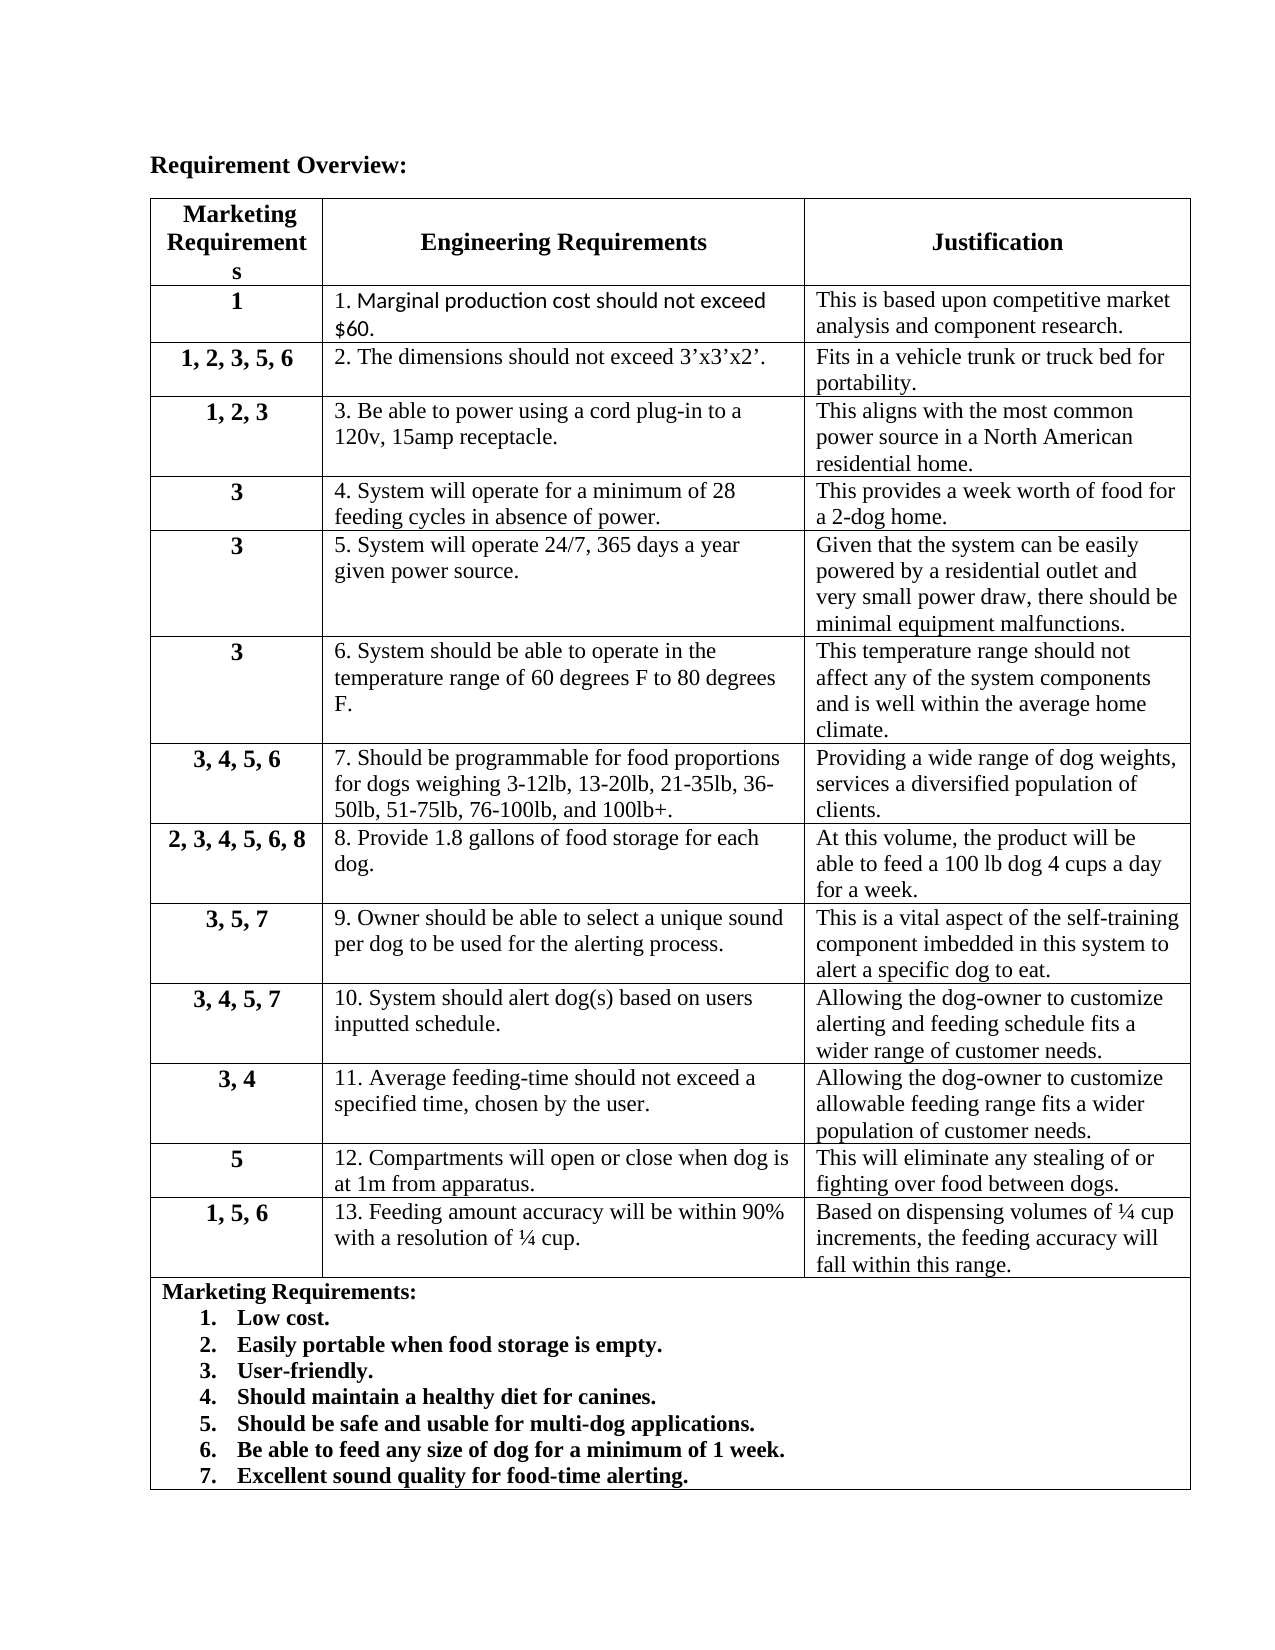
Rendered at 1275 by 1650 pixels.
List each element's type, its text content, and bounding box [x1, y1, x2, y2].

table_cell Allowing the dog-owner to customize allowable feeding range fits a wider population of customer needs. [805, 1064, 1190, 1143]
table_cell 3 [151, 531, 322, 636]
text Requirement Overview: [150, 150, 1125, 179]
table_cell This aligns with the most common power source in a North American residential home. [805, 397, 1190, 476]
table_cell 3, 4, 5, 7 [151, 984, 322, 1063]
table_cell 3 [151, 637, 322, 743]
table_cell 13. Feeding amount accuracy will be within 90% with a resolution of ¼ cup. [323, 1198, 804, 1277]
table_cell 6. System should be able to operate in the temperature range of 60 degrees F to 80 degrees F. [323, 637, 804, 743]
table_cell Based on dispensing volumes of ¼ cup increments, the feeding accuracy will fall within this range. [805, 1198, 1190, 1277]
table_cell Given that the system can be easily powered by a residential outlet and very small power draw, there should be minimal equipment malfunctions. [805, 531, 1190, 636]
table_cell 11. Average feeding-time should not exceed a specified time, chosen by the user. [323, 1064, 804, 1143]
table_cell 3 [151, 477, 322, 530]
table_cell 12. Compartments will open or close when dog is at 1m from apparatus. [323, 1144, 804, 1197]
table_cell At this volume, the product will be able to feed a 100 lb dog 4 cups a day for a week. [805, 824, 1190, 903]
table_cell Allowing the dog-owner to customize alerting and feeding schedule fits a wider range of customer needs. [805, 984, 1190, 1063]
table_cell 1 [151, 286, 322, 342]
table_cell 1, 5, 6 [151, 1198, 322, 1277]
table_cell 4. System will operate for a minimum of 28 feeding cycles in absence of power. [323, 477, 804, 530]
table_cell 3, 5, 7 [151, 904, 322, 983]
table_cell 7. Should be programmable for food proportions for dogs weighing 3-12lb, 13-20lb, 21-35lb, 36-50lb, 51-75lb, 76-100lb, and 100lb+. [323, 744, 804, 823]
table_cell This provides a week worth of food for a 2-dog home. [805, 477, 1190, 530]
table_cell This is a vital aspect of the self-training component imbedded in this system to alert a specific dog to eat. [805, 904, 1190, 983]
table_cell 8. Provide 1.8 gallons of food storage for each dog. [323, 824, 804, 903]
table_cell 2, 3, 4, 5, 6, 8 [151, 824, 322, 903]
table_cell Fits in a vehicle trunk or truck bed for portability. [805, 343, 1190, 396]
table_cell 1. Marginal production cost should not exceed $60. [323, 286, 804, 342]
table_cell 3. Be able to power using a cord plug-in to a 120v, 15amp receptacle. [323, 397, 804, 476]
table_cell 3, 4, 5, 6 [151, 744, 322, 823]
table_cell This temperature range should not affect any of the system components and is well within the average home climate. [805, 637, 1190, 743]
table_cell 9. Owner should be able to select a unique sound per dog to be used for the alerting process. [323, 904, 804, 983]
table_cell 1, 2, 3 [151, 397, 322, 476]
table_cell 3, 4 [151, 1064, 322, 1143]
table_cell 1, 2, 3, 5, 6 [151, 343, 322, 396]
table_cell 2. The dimensions should not exceed 3’x3’x2’. [323, 343, 804, 396]
table_header Engineering Requirements [323, 199, 804, 285]
table_cell 5 [151, 1144, 322, 1197]
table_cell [151, 1278, 1190, 1489]
table_header Marketing Requirements [151, 199, 322, 285]
table_cell 5. System will operate 24/7, 365 days a year given power source. [323, 531, 804, 636]
table_cell This will eliminate any stealing of or fighting over food between dogs. [805, 1144, 1190, 1197]
table_header Justification [805, 199, 1190, 285]
table_cell This is based upon competitive market analysis and component research. [805, 286, 1190, 342]
table_cell Providing a wide range of dog weights, services a diversified population of clients. [805, 744, 1190, 823]
table_cell 10. System should alert dog(s) based on users inputted schedule. [323, 984, 804, 1063]
